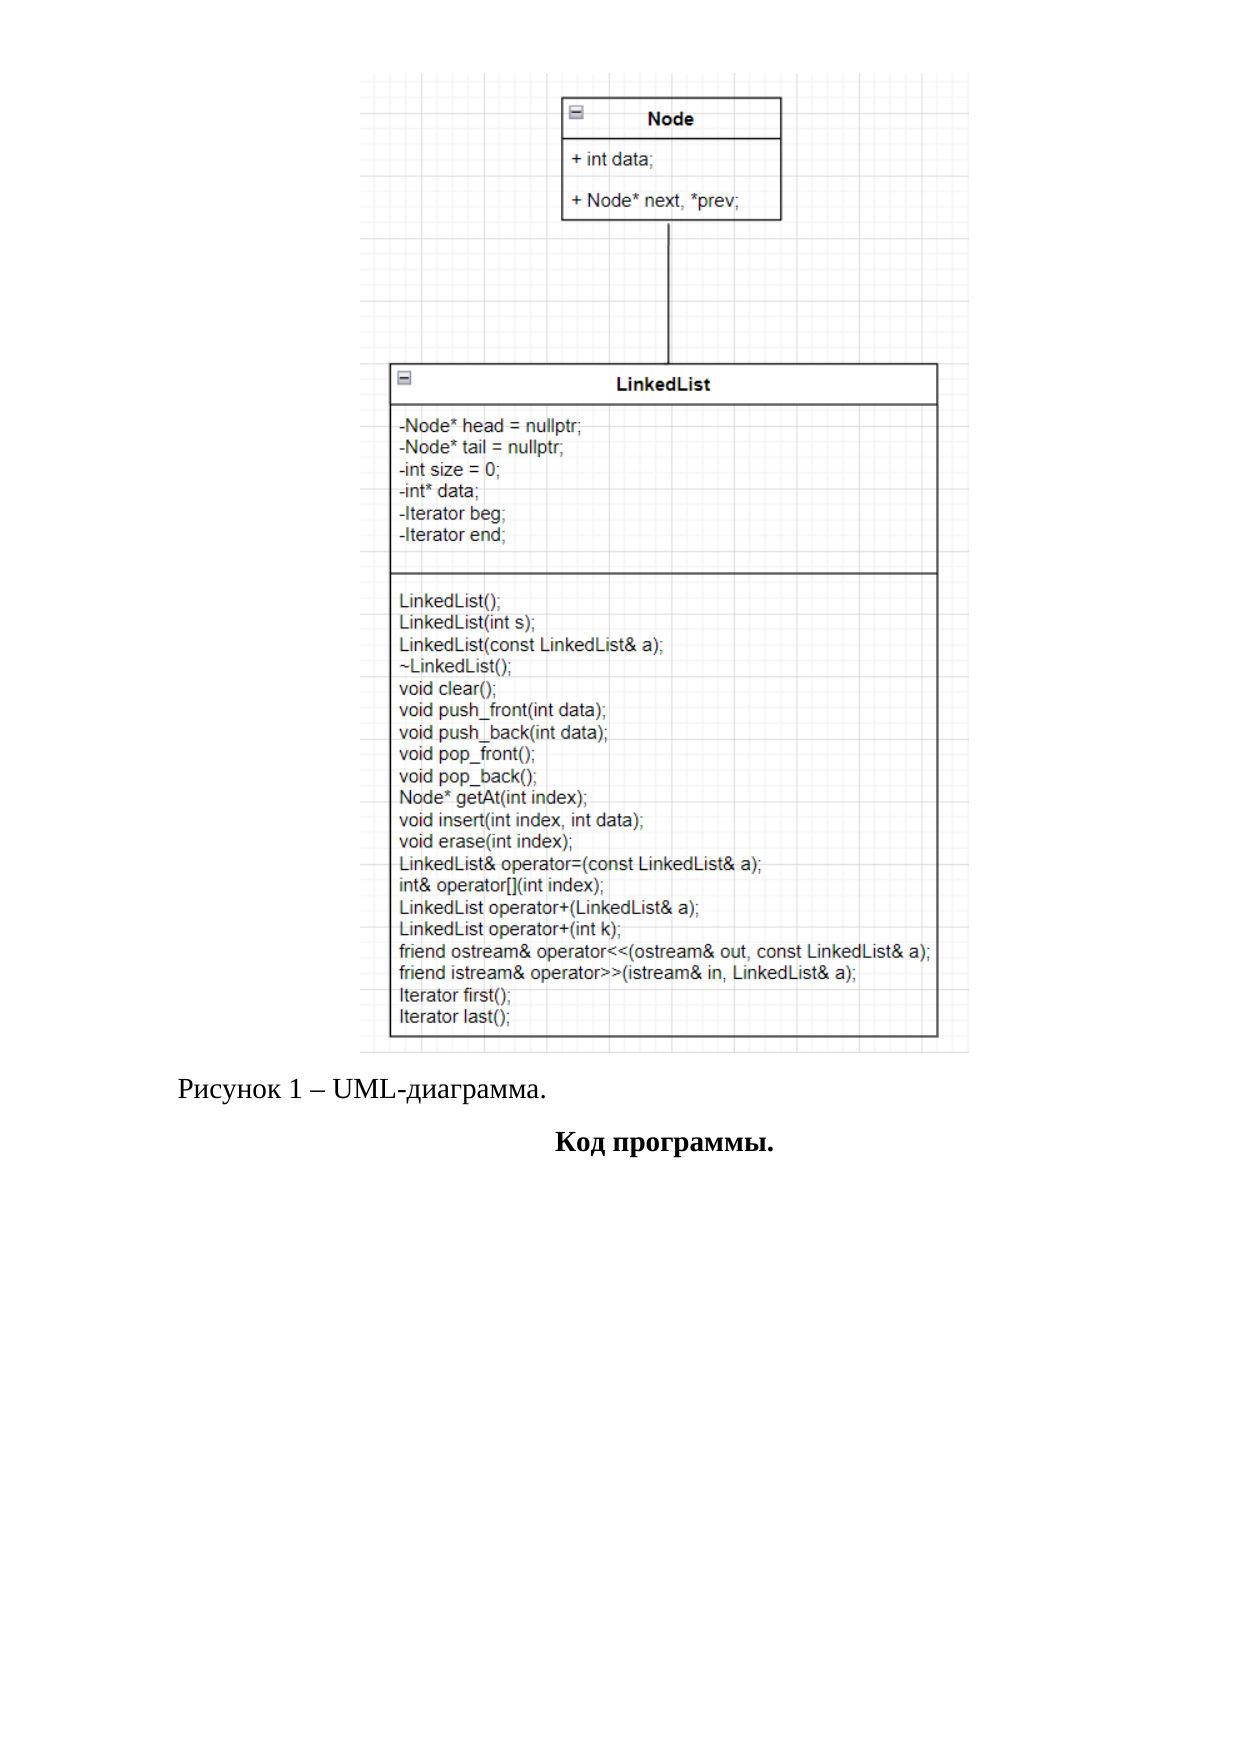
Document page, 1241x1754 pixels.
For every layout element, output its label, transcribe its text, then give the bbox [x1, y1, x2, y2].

text Код программы. [177, 1124, 1152, 1158]
text Рисунок 1 – UML-диаграмма. [177, 1072, 1152, 1105]
picture [360, 73, 969, 1053]
